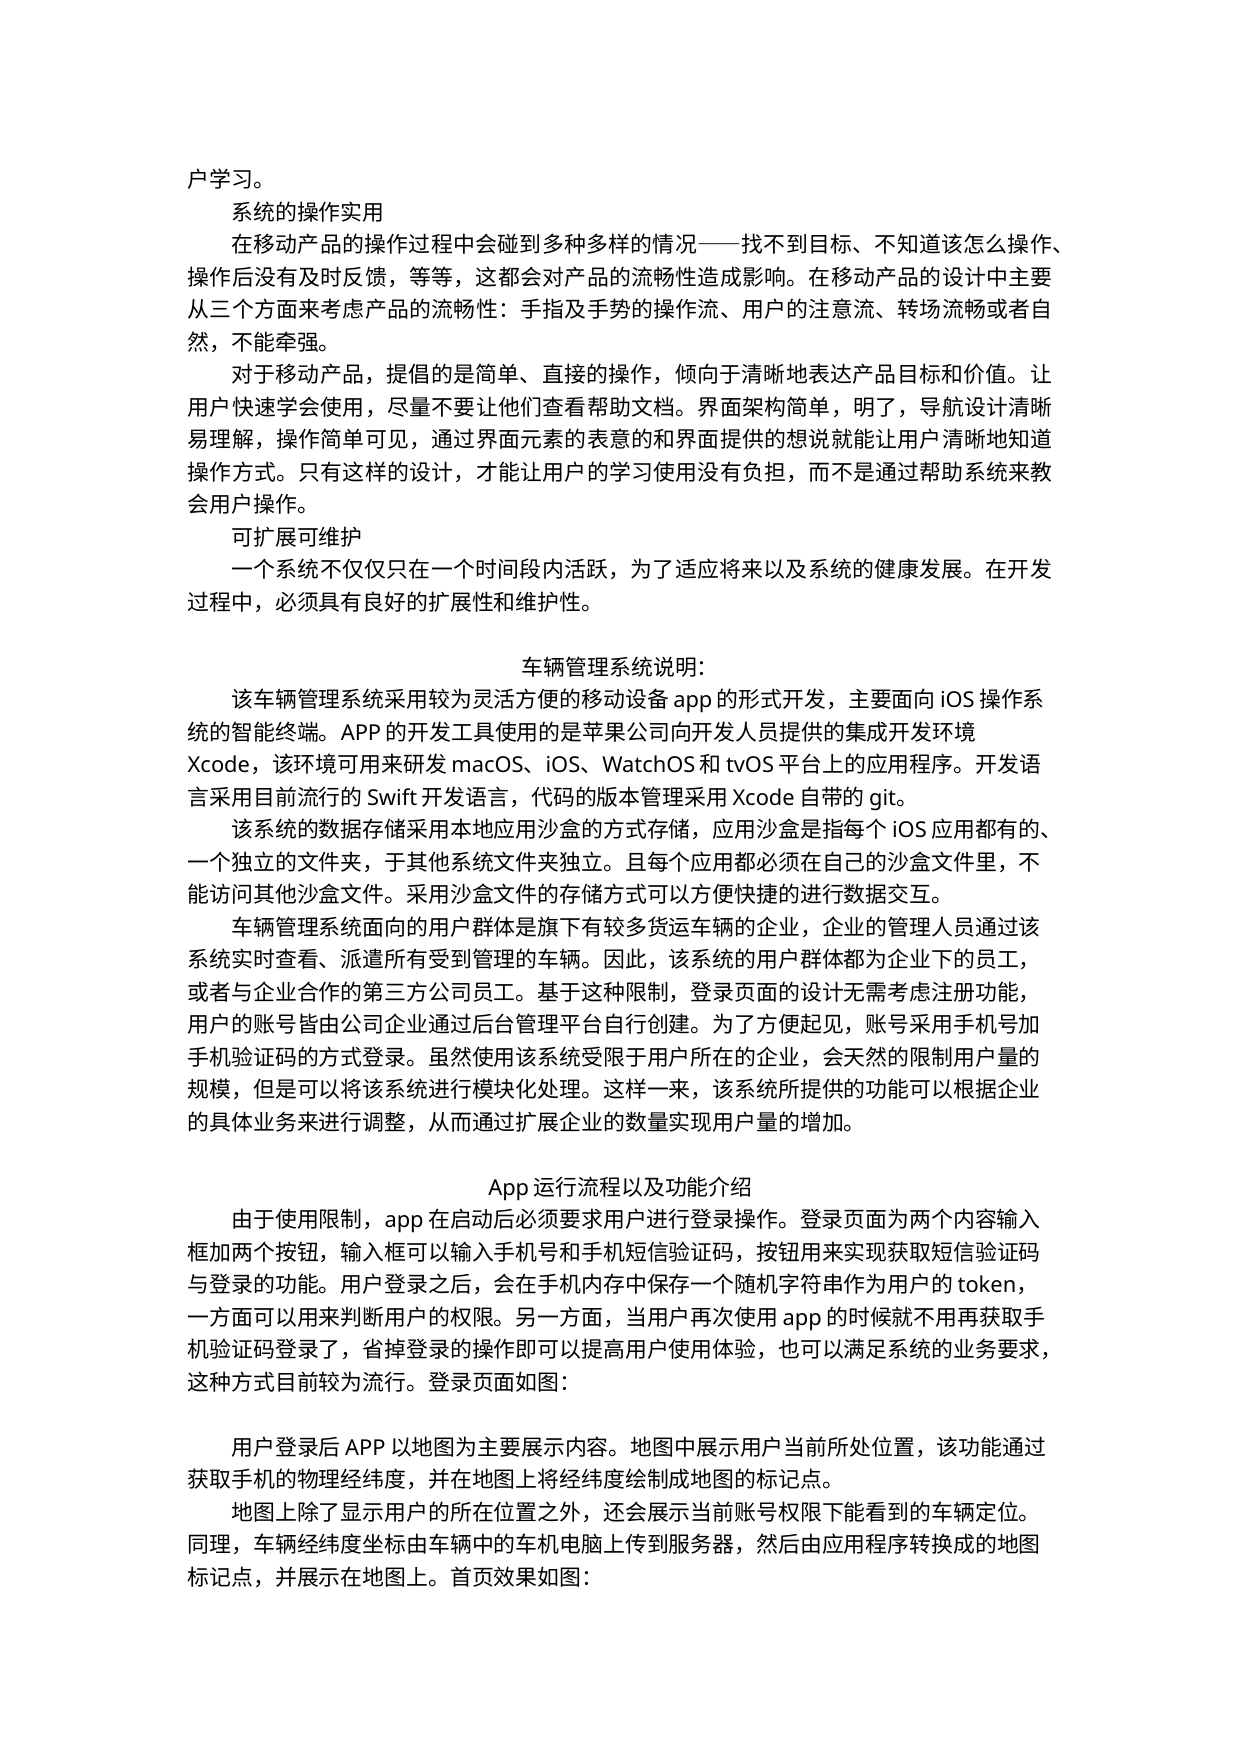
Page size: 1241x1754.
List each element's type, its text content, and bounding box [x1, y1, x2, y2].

text 地图上除了显示用户的所在位置之外，还会展示当前账号权限下能看到的车辆定位。同理，车辆经纬度坐标由车辆中的车机电脑上传到服务器，然后由应用程序转换成的地图标记点，并展示在地图上。首页效果如图： [187, 1494, 1053, 1592]
text 可扩展可维护 [187, 519, 1053, 552]
text 关于用户交互，点击操作是PC时代交互的基础，在触摸屏设备上基于手指的手势操作已经代替了鼠标的点击操作。所以，设计时应以简单自然的交互为主，在情境中引导用户学习。 [187, 162, 1053, 194]
text 一个系统不仅仅只在一个时间段内活跃，为了适应将来以及系统的健康发展。在开发过程中，必须具有良好的扩展性和维护性。 [187, 552, 1053, 617]
text 对于移动产品，提倡的是简单、直接的操作，倾向于清晰地表达产品目标和价值。让用户快速学会使用，尽量不要让他们查看帮助文档。界面架构简单，明了，导航设计清晰易理解，操作简单可见，通过界面元素的表意的和界面提供的想说就能让用户清晰地知道操作方式。只有这样的设计，才能让用户的学习使用没有负担，而不是通过帮助系统来教会用户操作。 [187, 357, 1053, 519]
text 用户登录后APP以地图为主要展示内容。地图中展示用户当前所处位置，该功能通过获取手机的物理经纬度，并在地图上将经纬度绘制成地图的标记点。 [187, 1429, 1053, 1494]
text 在移动产品的操作过程中会碰到多种多样的情况——找不到目标、不知道该怎么操作、操作后没有及时反馈，等等，这都会对产品的流畅性造成影响。在移动产品的设计中主要从三个方面来考虑产品的流畅性：手指及手势的操作流、用户的注意流、转场流畅或者自然，不能牵强。 [187, 227, 1053, 357]
text 系统的操作实用 [187, 194, 1053, 227]
text 车辆管理系统面向的用户群体是旗下有较多货运车辆的企业，企业的管理人员通过该系统实时查看、派遣所有受到管理的车辆。因此，该系统的用户群体都为企业下的员工，或者与企业合作的第三方公司员工。基于这种限制，登录页面的设计无需考虑注册功能，用户的账号皆由公司企业通过后台管理平台自行创建。为了方便起见，账号采用手机号加手机验证码的方式登录。虽然使用该系统受限于用户所在的企业，会天然的限制用户量的规模，但是可以将该系统进行模块化处理。这样一来，该系统所提供的功能可以根据企业的具体业务来进行调整，从而通过扩展企业的数量实现用户量的增加。 [187, 909, 1053, 1137]
text 该车辆管理系统采用较为灵活方便的移动设备app的形式开发，主要面向iOS操作系统的智能终端。APP的开发工具使用的是苹果公司向开发人员提供的集成开发环境Xcode，该环境可用来研发macOS、iOS、WatchOS和tvOS平台上的应用程序。开发语言采用目前流行的Swift开发语言，代码的版本管理采用Xcode自带的git。 [187, 682, 1053, 812]
text 车辆管理系统说明： [187, 649, 1053, 682]
text 该系统的数据存储采用本地应用沙盒的方式存储，应用沙盒是指每个iOS应用都有的、一个独立的文件夹，于其他系统文件夹独立。且每个应用都必须在自己的沙盒文件里，不能访问其他沙盒文件。采用沙盒文件的存储方式可以方便快捷的进行数据交互。 [187, 812, 1053, 909]
text 由于使用限制，app在启动后必须要求用户进行登录操作。登录页面为两个内容输入框加两个按钮，输入框可以输入手机号和手机短信验证码，按钮用来实现获取短信验证码与登录的功能。用户登录之后，会在手机内存中保存一个随机字符串作为用户的token，一方面可以用来判断用户的权限。另一方面，当用户再次使用app的时候就不用再获取手机验证码登录了，省掉登录的操作即可以提高用户使用体验，也可以满足系统的业务要求，这种方式目前较为流行。登录页面如图： [187, 1202, 1053, 1397]
text App运行流程以及功能介绍 [187, 1169, 1053, 1202]
